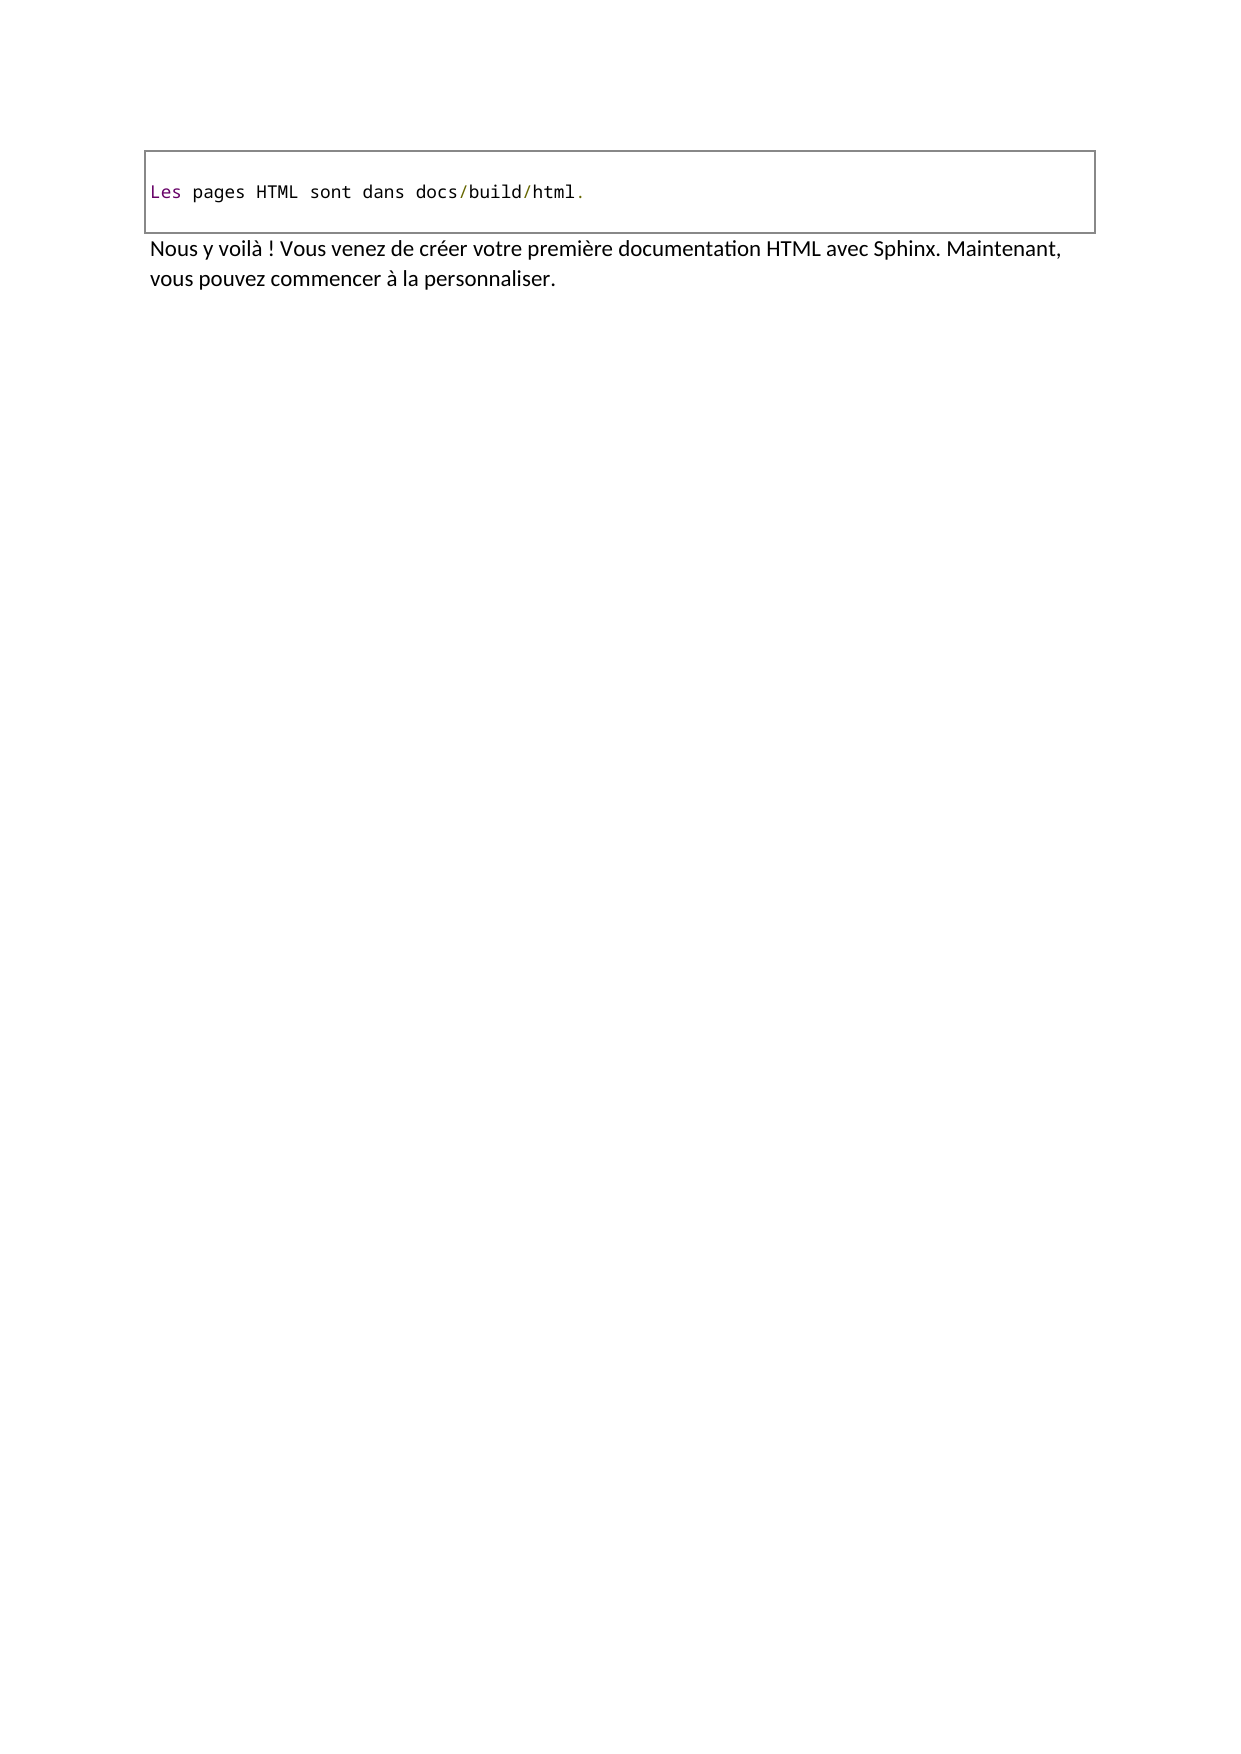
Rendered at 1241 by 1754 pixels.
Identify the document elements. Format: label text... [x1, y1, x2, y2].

text Nous y voilà ! Vous venez de créer votre première documentation HTML avec Sphinx. Maintenant, vous pouvez commencer à la personnaliser. [150, 234, 1090, 292]
text Les pages HTML sont dans docs/build/html. [150, 180, 1090, 204]
